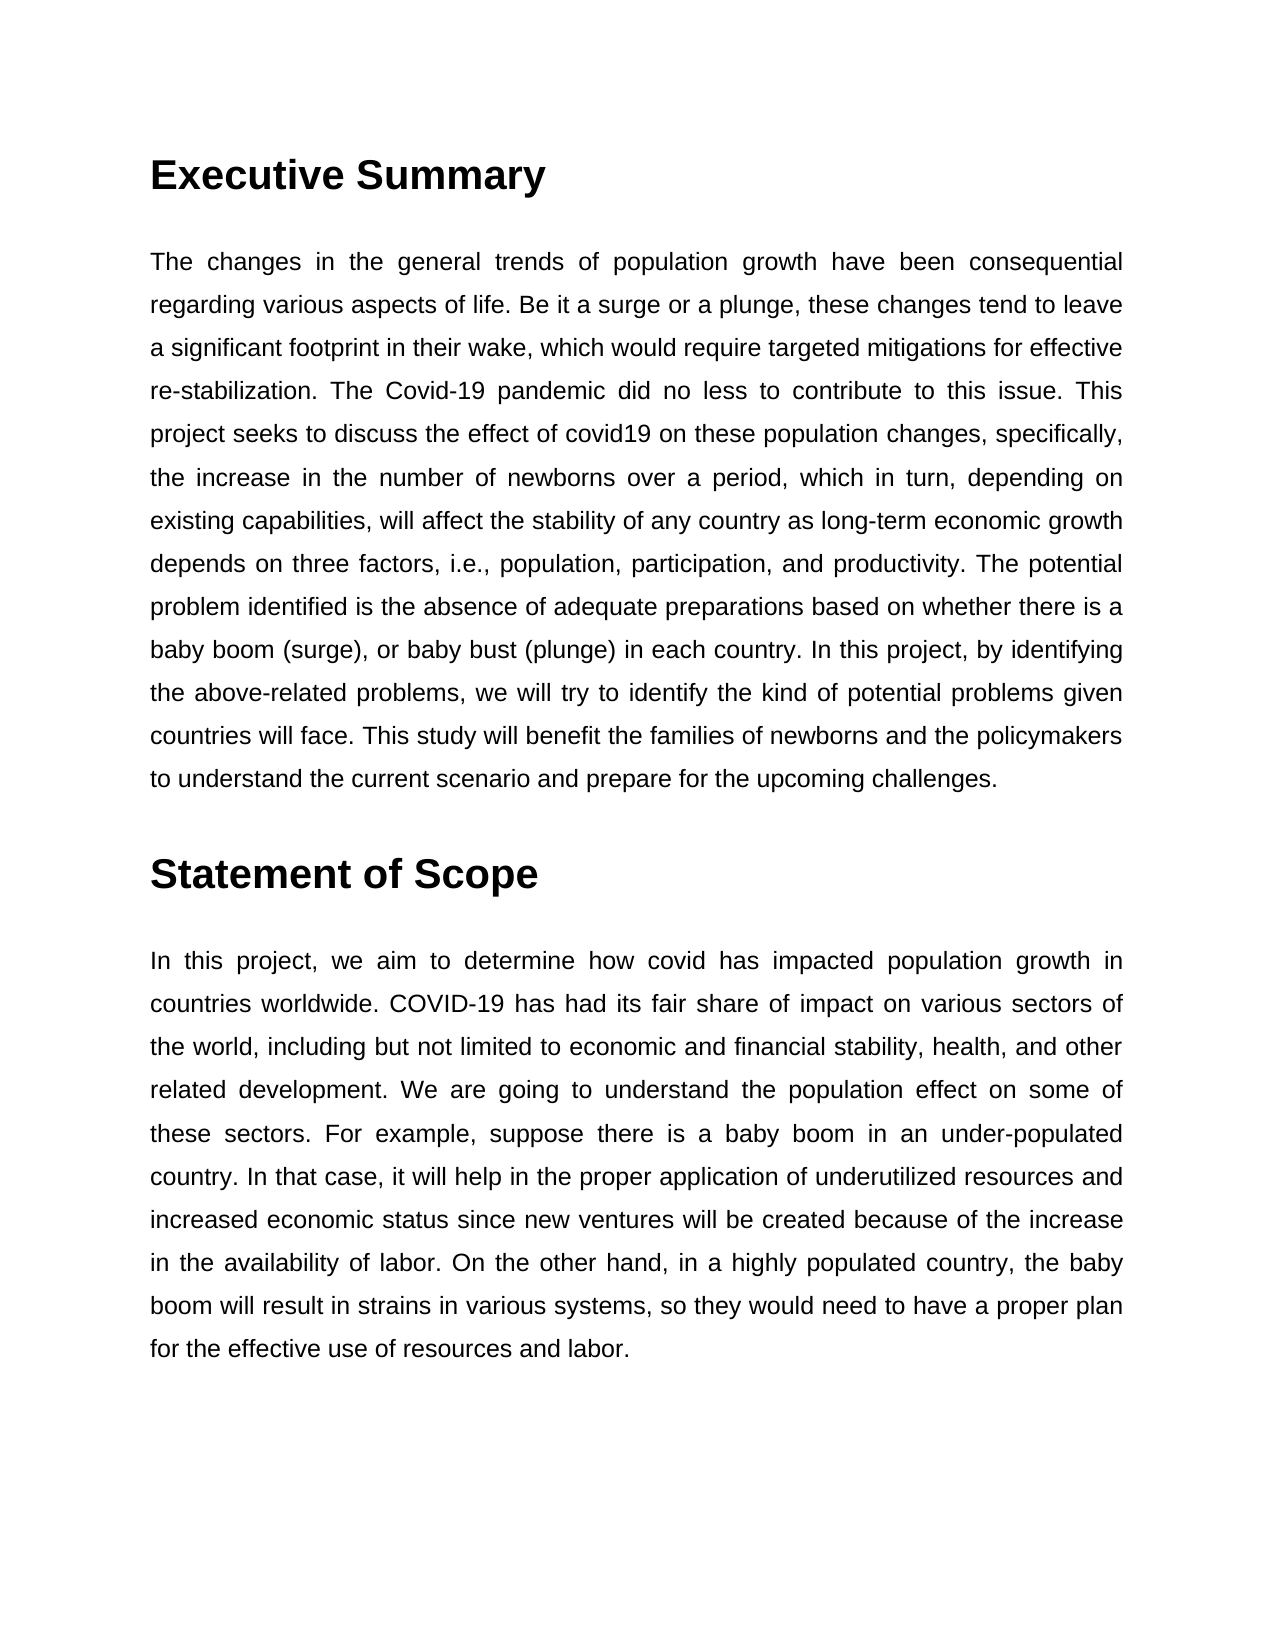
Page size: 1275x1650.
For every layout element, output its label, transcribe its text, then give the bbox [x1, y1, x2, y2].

subtitle Executive Summary [150, 150, 1125, 198]
text The changes in the general trends of population growth have been consequential regarding various aspects of life. Be it a surge or a plunge, these changes tend to leave a significant footprint in their wake, which would require targeted mitigations for effective re-stabilization. The Covid-19 pandemic did no less to contribute to this issue. This project seeks to discuss the effect of covid19 on these population changes, specifically, the increase in the number of newborns over a period, which in turn, depending on existing capabilities, will affect the stability of any country as long-term economic growth depends on three factors, i.e., population, participation, and productivity. The potential problem identified is the absence of adequate preparations based on whether there is a baby boom (surge), or baby bust (plunge) in each country. In this project, by identifying the above-related problems, we will try to identify the kind of potential problems given countries will face. This study will benefit the families of newborns and the policymakers to understand the current scenario and prepare for the upcoming challenges. [150, 247, 1125, 793]
subtitle Statement of Scope [150, 849, 1125, 897]
text In this project, we aim to determine how covid has impacted population growth in countries worldwide. COVID-19 has had its fair share of impact on various sectors of the world, including but not limited to economic and financial stability, health, and other related development. We are going to understand the population effect on some of these sectors. For example, suppose there is a baby boom in an under-populated country. In that case, it will help in the proper application of underutilized resources and increased economic status since new ventures will be created because of the increase in the availability of labor. On the other hand, in a highly populated country, the baby boom will result in strains in various systems, so they would need to have a proper plan for the effective use of resources and labor. [150, 946, 1125, 1363]
